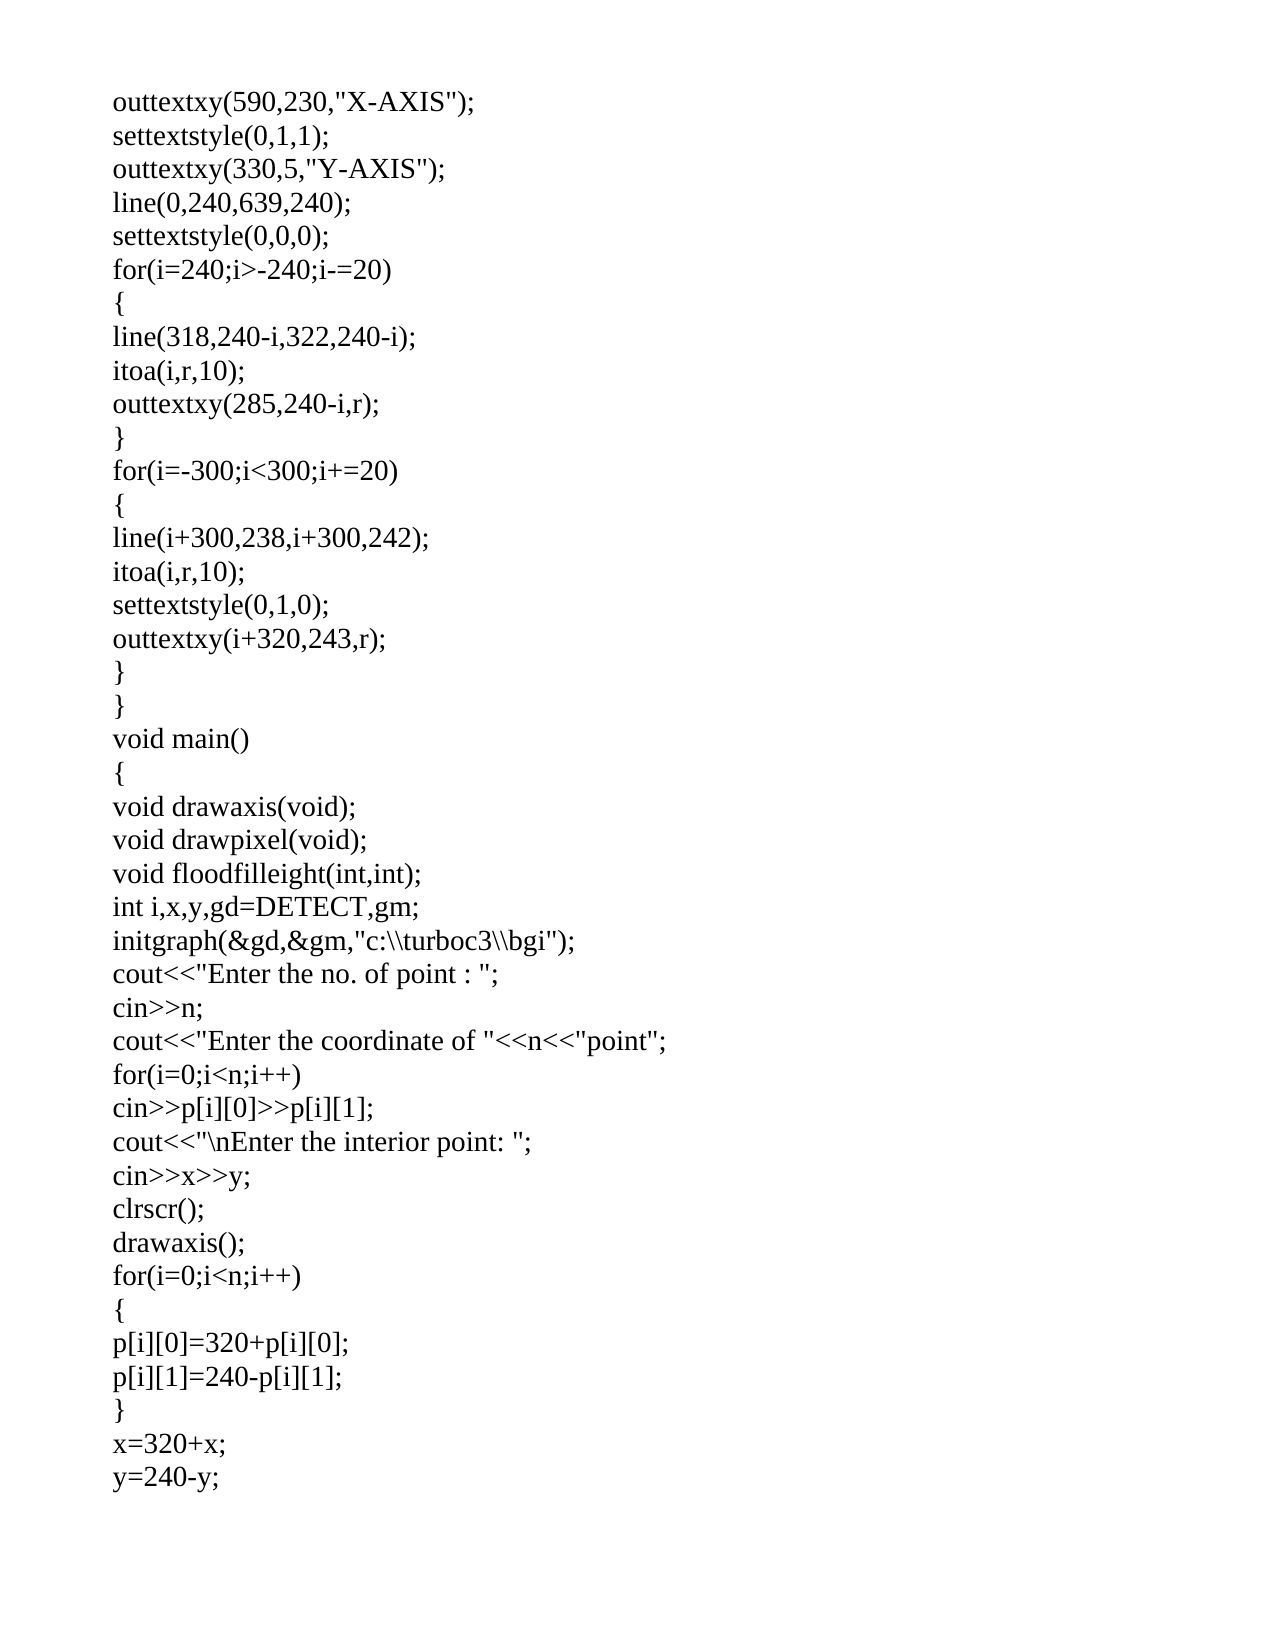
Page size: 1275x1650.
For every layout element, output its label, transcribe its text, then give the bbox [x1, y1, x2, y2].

text outtextxy(285,240-i,r); [112, 386, 1125, 420]
text } [112, 688, 1125, 722]
text line(318,240-i,322,240-i); [112, 319, 1125, 353]
text y=240-y; [112, 1459, 1125, 1493]
text line(0,240,639,240); [112, 185, 1125, 218]
text for(i=240;i>-240;i-=20) [112, 252, 1125, 286]
text itoa(i,r,10); [112, 353, 1125, 386]
text { [112, 487, 1125, 520]
text p[i][1]=240-p[i][1]; [112, 1359, 1125, 1392]
text { [112, 1292, 1125, 1325]
text void drawaxis(void); [112, 789, 1125, 822]
text cout<<"Enter the coordinate of "<<n<<"point"; [112, 1023, 1125, 1057]
text clrscr(); [112, 1191, 1125, 1225]
text void main() [112, 722, 1125, 755]
text void floodfilleight(int,int); [112, 856, 1125, 889]
text void drawpixel(void); [112, 822, 1125, 856]
text outtextxy(i+320,243,r); [112, 621, 1125, 654]
text settextstyle(0,1,1); [112, 118, 1125, 151]
text cout<<"\nEnter the interior point: "; [112, 1124, 1125, 1158]
text itoa(i,r,10); [112, 554, 1125, 587]
text outtextxy(590,230,"X-AXIS"); [112, 84, 1125, 118]
text settextstyle(0,1,0); [112, 587, 1125, 621]
text cin>>x>>y; [112, 1158, 1125, 1191]
text cout<<"Enter the no. of point : "; [112, 956, 1125, 990]
text drawaxis(); [112, 1225, 1125, 1258]
text { [112, 755, 1125, 789]
text cin>>p[i][0]>>p[i][1]; [112, 1091, 1125, 1124]
text for(i=0;i<n;i++) [112, 1057, 1125, 1091]
text for(i=0;i<n;i++) [112, 1258, 1125, 1292]
text { [112, 286, 1125, 319]
text } [112, 654, 1125, 688]
text initgraph(&gd,&gm,"c:\\turboc3\\bgi"); [112, 923, 1125, 956]
text x=320+x; [112, 1426, 1125, 1459]
text } [112, 1392, 1125, 1426]
text p[i][0]=320+p[i][0]; [112, 1325, 1125, 1359]
text for(i=-300;i<300;i+=20) [112, 453, 1125, 487]
text settextstyle(0,0,0); [112, 218, 1125, 252]
text outtextxy(330,5,"Y-AXIS"); [112, 151, 1125, 185]
text } [112, 420, 1125, 453]
text int i,x,y,gd=DETECT,gm; [112, 889, 1125, 923]
text line(i+300,238,i+300,242); [112, 520, 1125, 554]
text cin>>n; [112, 990, 1125, 1023]
